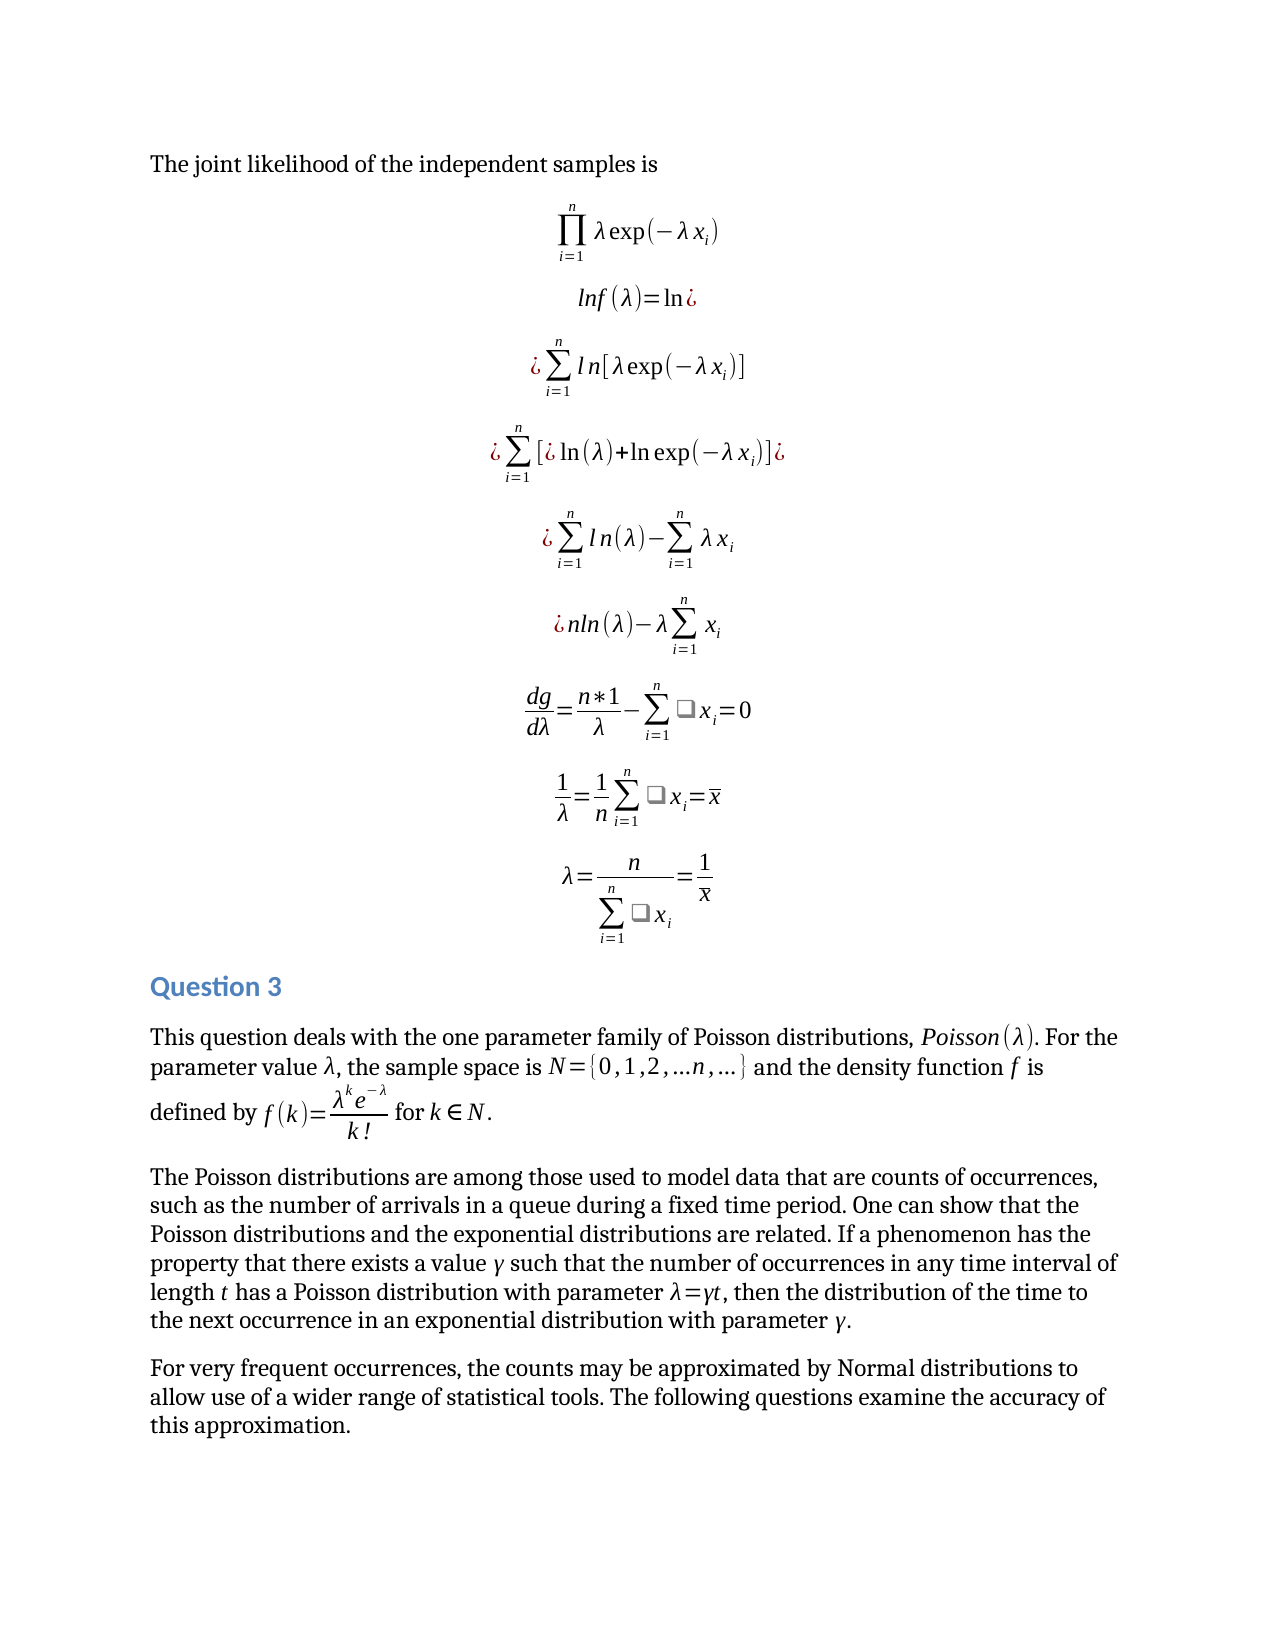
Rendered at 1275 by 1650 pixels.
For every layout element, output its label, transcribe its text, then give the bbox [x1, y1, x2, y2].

subtitle Question 3 [150, 968, 1125, 1004]
text This question deals with the one parameter family of Poisson distributions, . For the parameter value , the sample space is and the density function is defined by for . [150, 1022, 1125, 1144]
text The Poisson distributions are among those used to model data that are counts of occurrences, such as the number of arrivals in a queue during a fixed time period. One can show that the Poisson distributions and the exponential distributions are related. If a phenomenon has the property that there exists a value such that the number of occurrences in any time interval of length has a Poisson distribution with parameter , then the distribution of the time to the next occurrence in an exponential distribution with parameter . [150, 1163, 1125, 1335]
text For very frequent occurrences, the counts may be approximated by Normal distributions to allow use of a wider range of statistical tools. The following questions examine the accuracy of this approximation. [150, 1354, 1125, 1440]
text The joint likelihood of the independent samples is [150, 150, 1125, 179]
